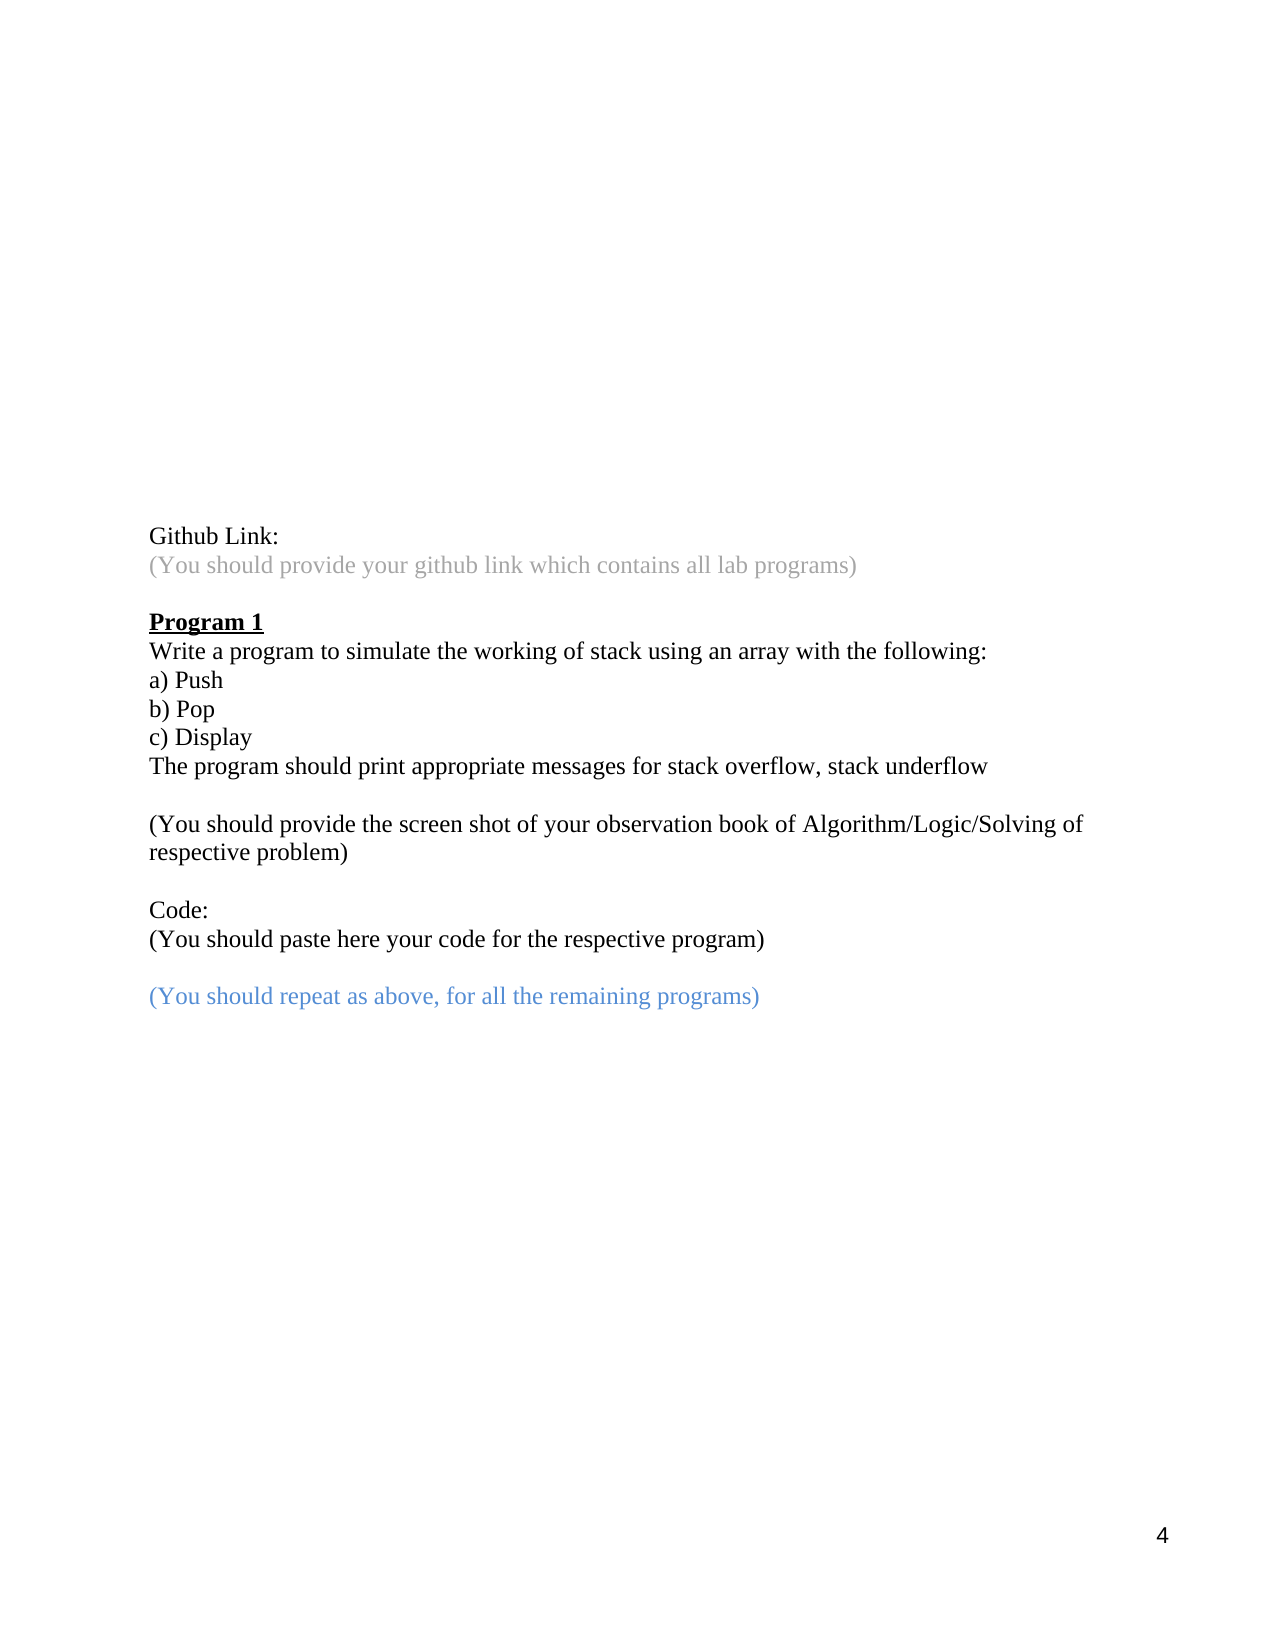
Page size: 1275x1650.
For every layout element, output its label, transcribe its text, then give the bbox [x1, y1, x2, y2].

text (You should paste here your code for the respective program) [149, 924, 1169, 952]
text b) Pop [149, 694, 1169, 722]
text Write a program to simulate the working of stack using an array with the following: [149, 636, 1169, 665]
text c) Display [149, 722, 1169, 751]
text The program should print appropriate messages for stack overflow, stack underflow [149, 751, 1169, 780]
text a) Push [149, 665, 1169, 694]
text (You should repeat as above, for all the remaining programs) [149, 981, 1169, 1010]
text (You should provide your github link which contains all lab programs) [149, 550, 1169, 579]
text Code: [149, 895, 1169, 924]
text (You should provide the screen shot of your observation book of Algorithm/Logic/Solving of respective problem) [149, 809, 1169, 866]
text Program 1 [149, 607, 1169, 636]
text Github Link: [149, 521, 1169, 550]
